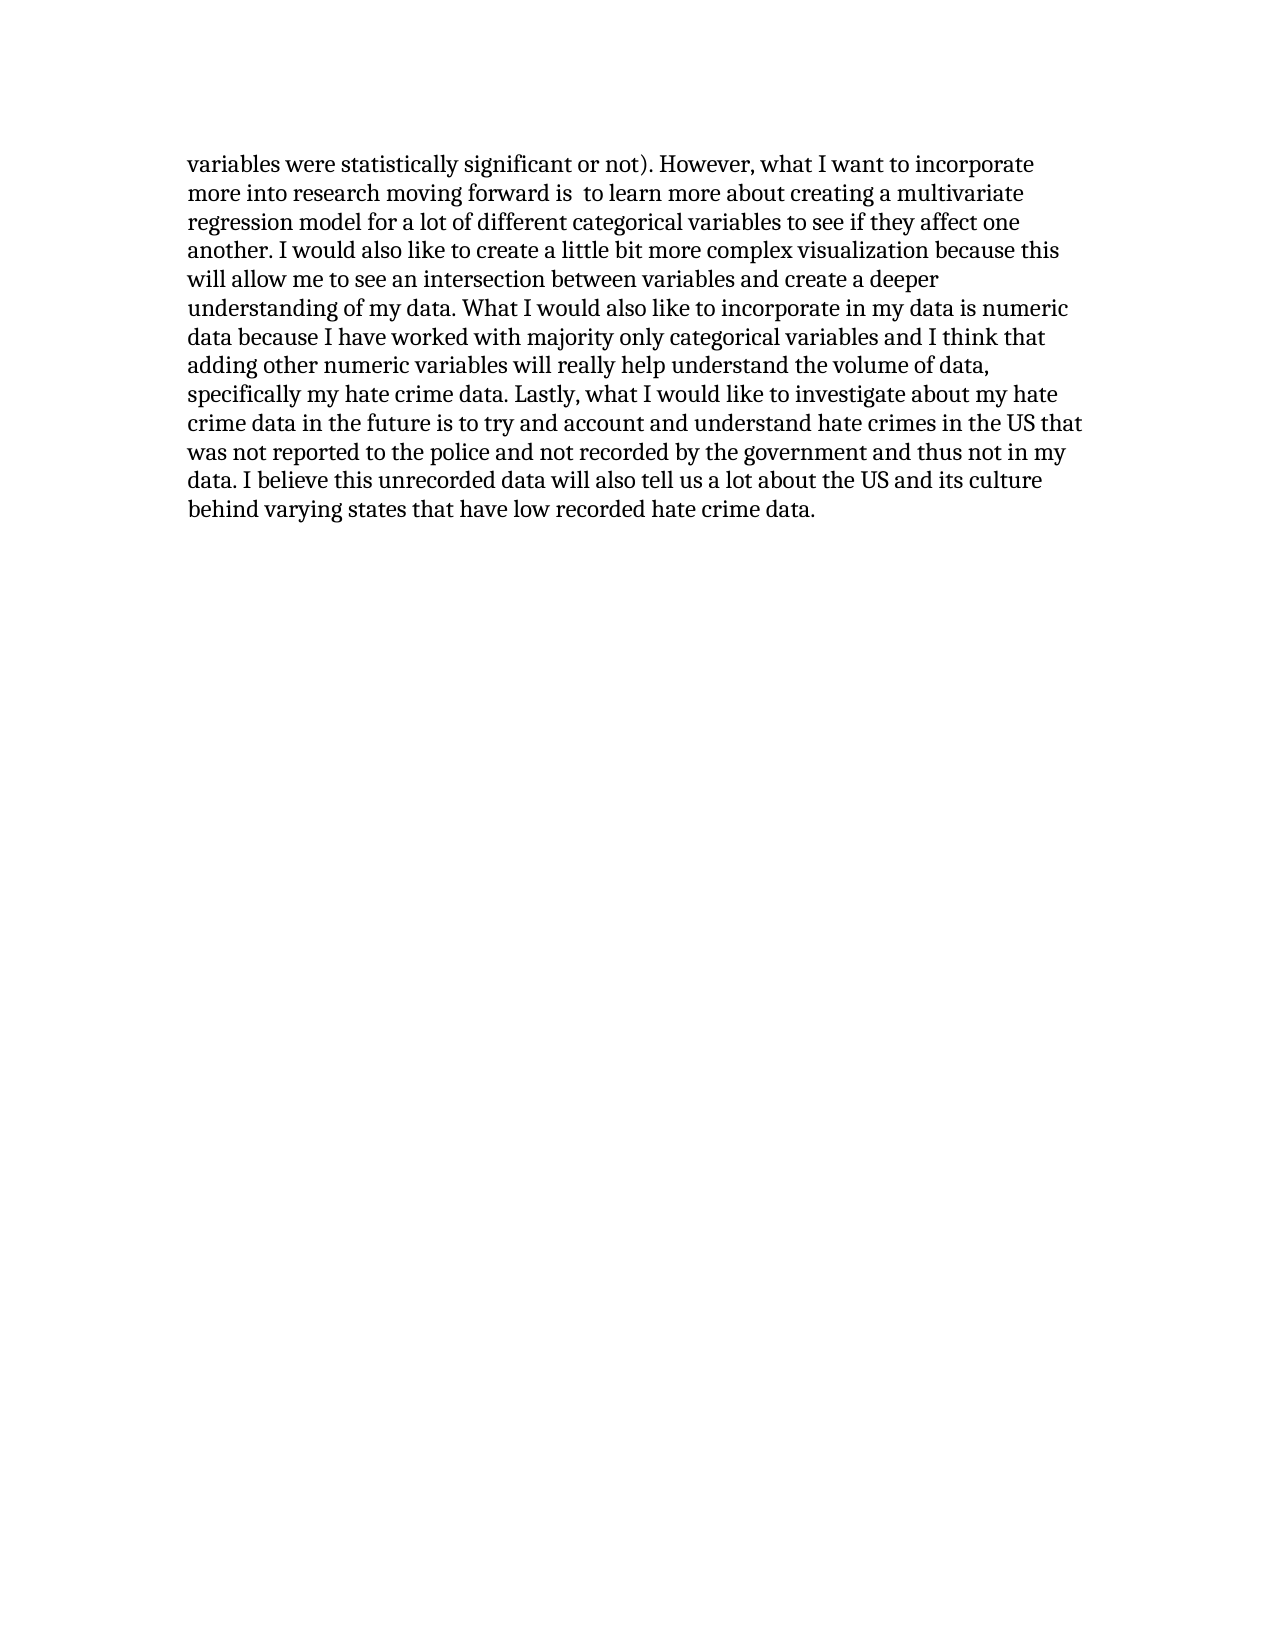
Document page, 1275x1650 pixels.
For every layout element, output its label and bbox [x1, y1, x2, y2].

text [187, 150, 1087, 524]
